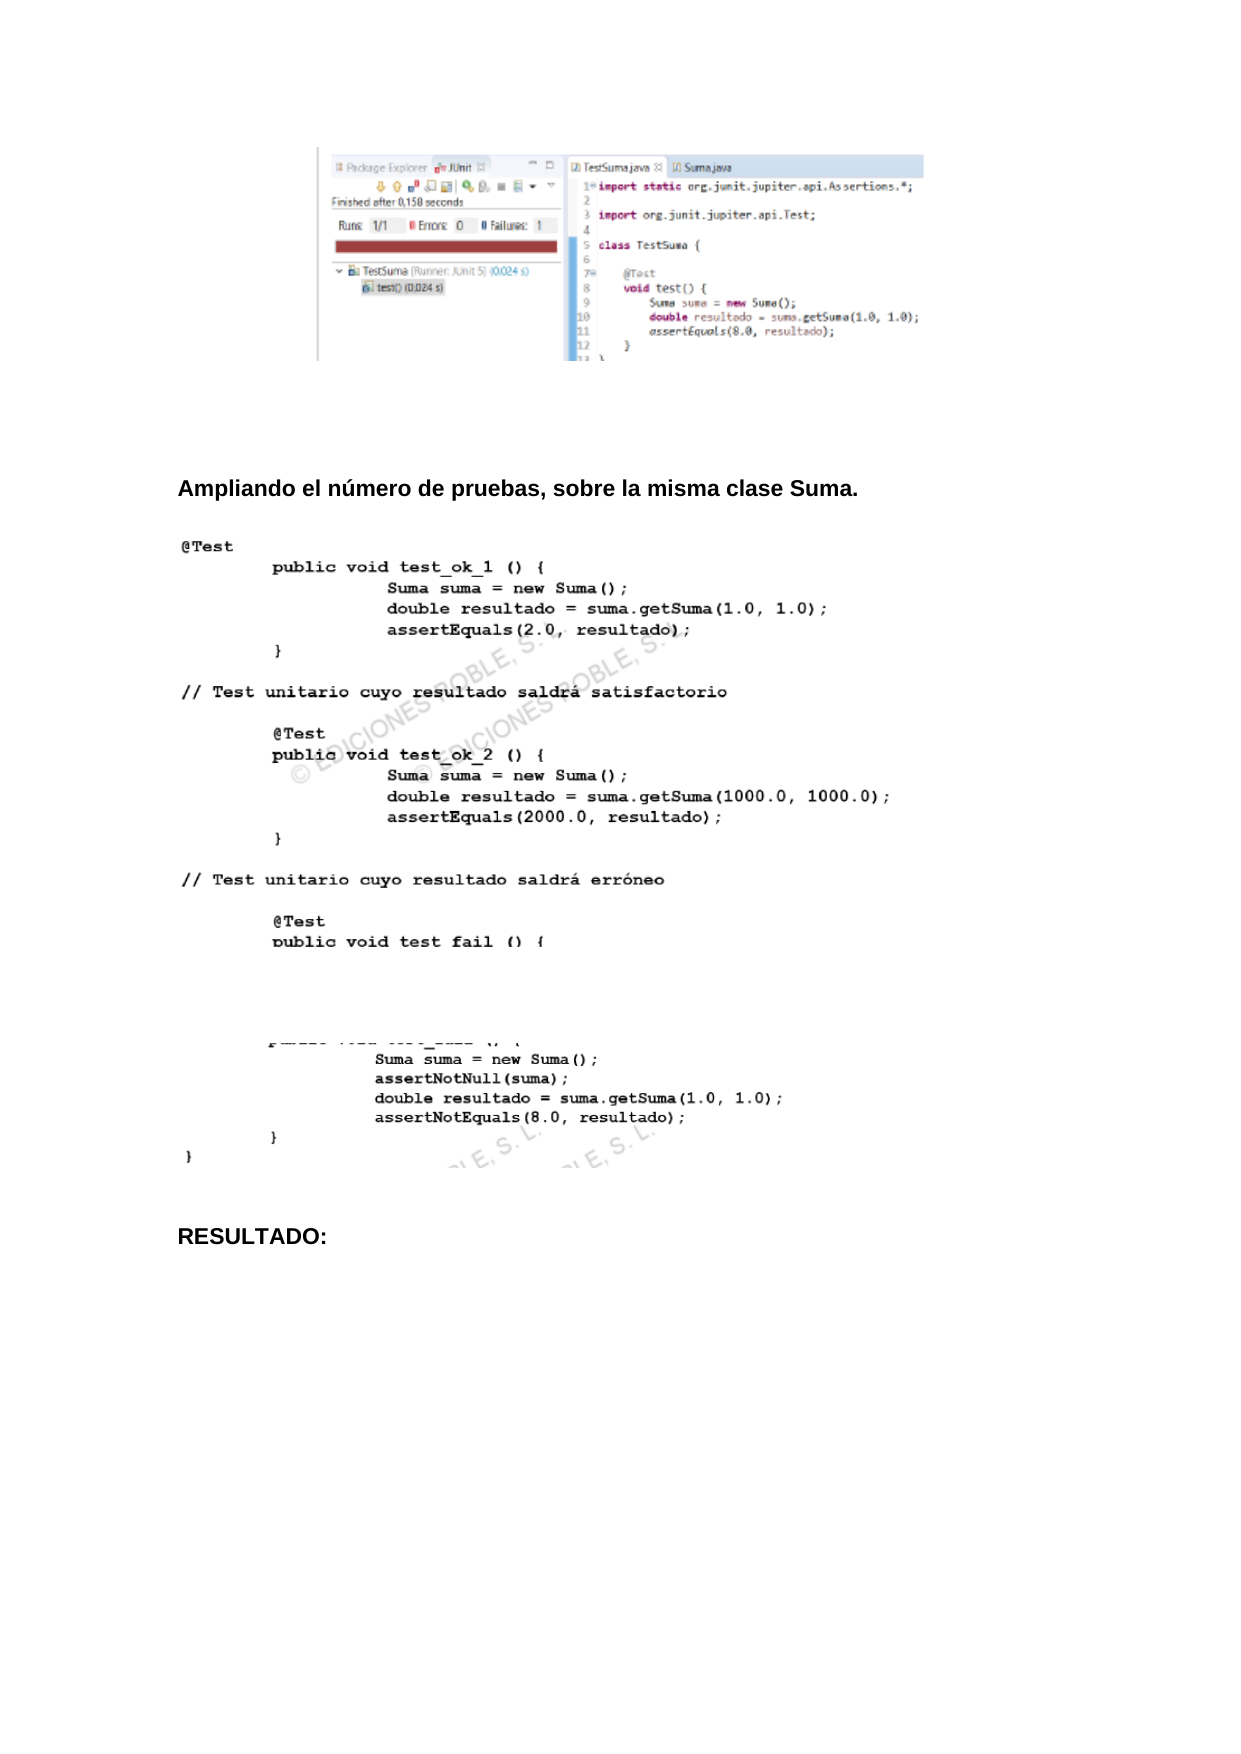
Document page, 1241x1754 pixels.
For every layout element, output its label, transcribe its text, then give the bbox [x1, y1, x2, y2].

picture [177, 529, 903, 957]
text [177, 148, 1063, 475]
picture [316, 147, 924, 361]
text Ampliando el número de pruebas, sobre la misma clase Suma. [177, 475, 1063, 501]
text RESULTADO: [177, 1223, 1063, 1249]
picture [177, 1038, 800, 1168]
